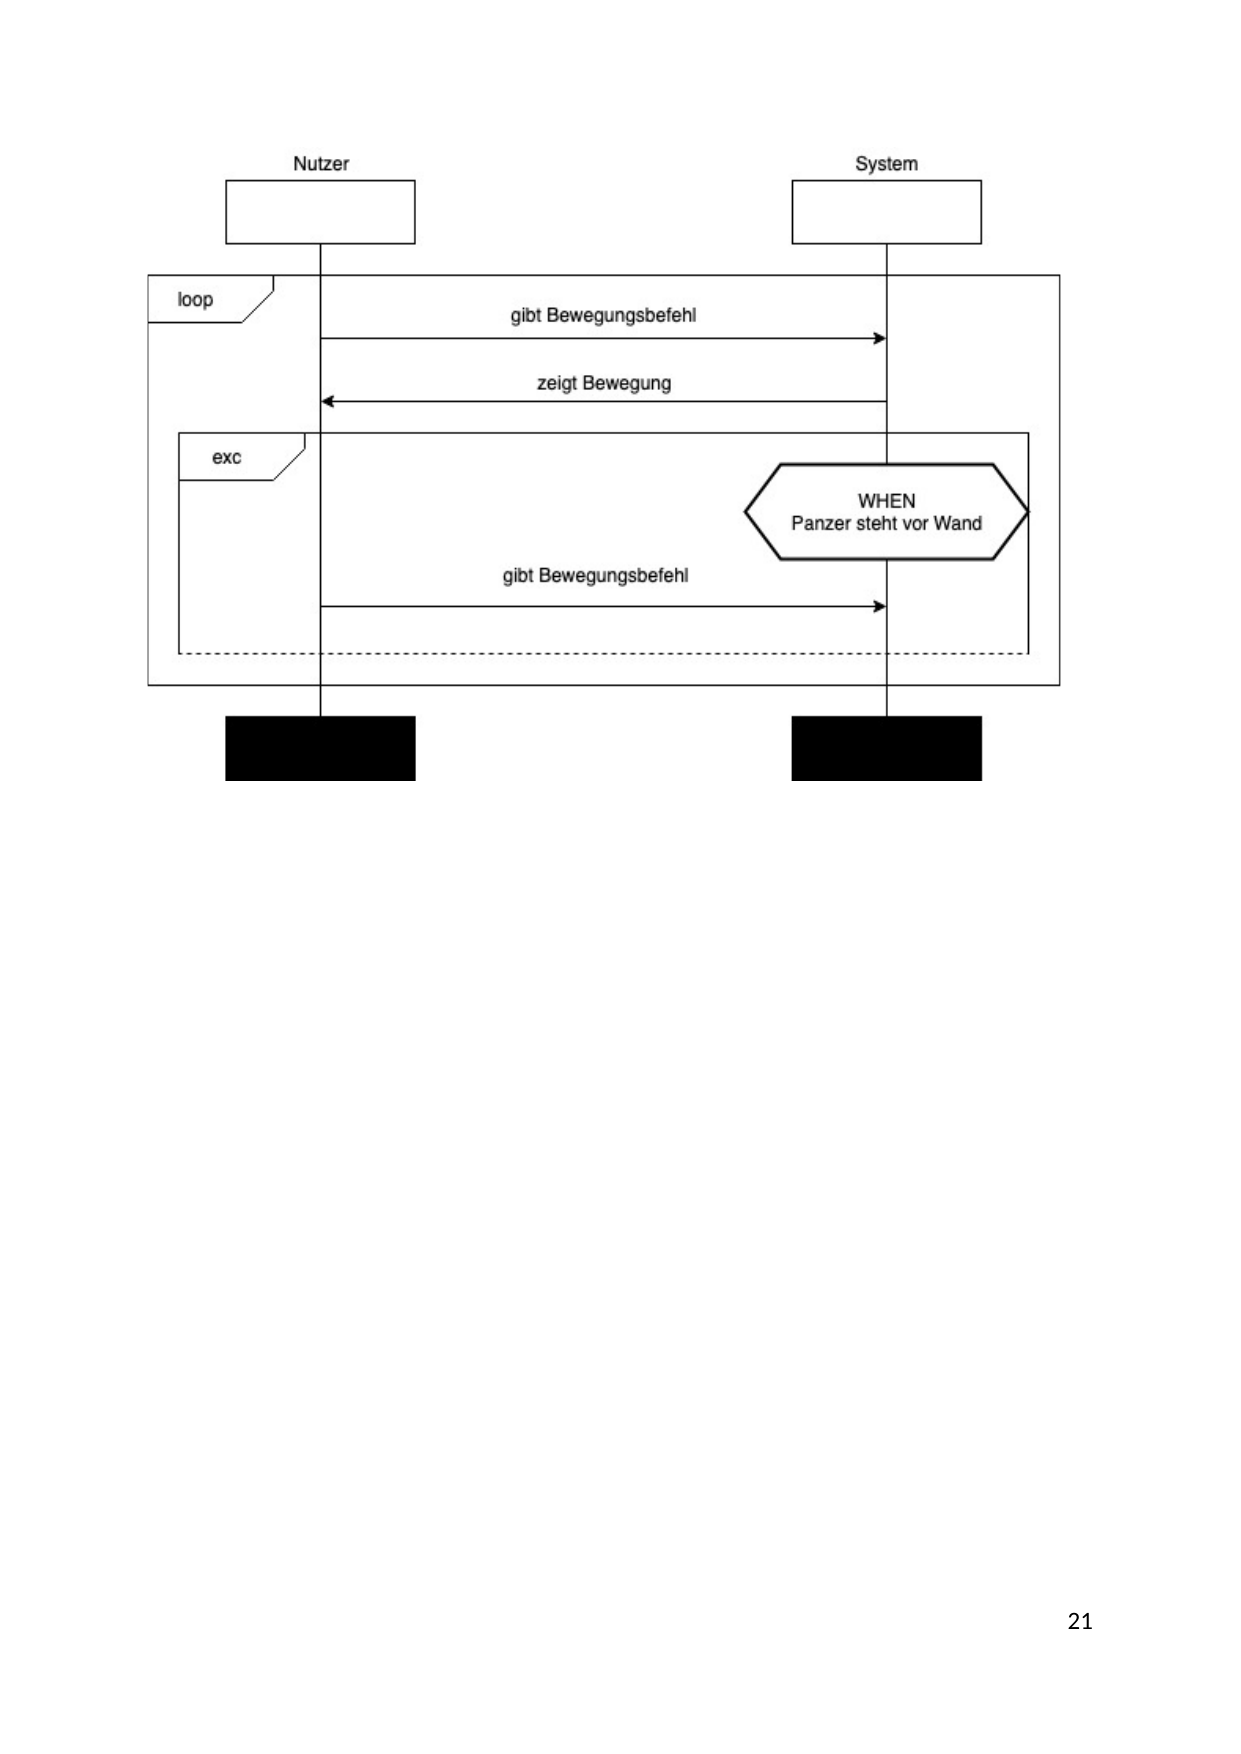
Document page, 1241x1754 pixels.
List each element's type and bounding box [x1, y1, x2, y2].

picture [147, 147, 1061, 781]
